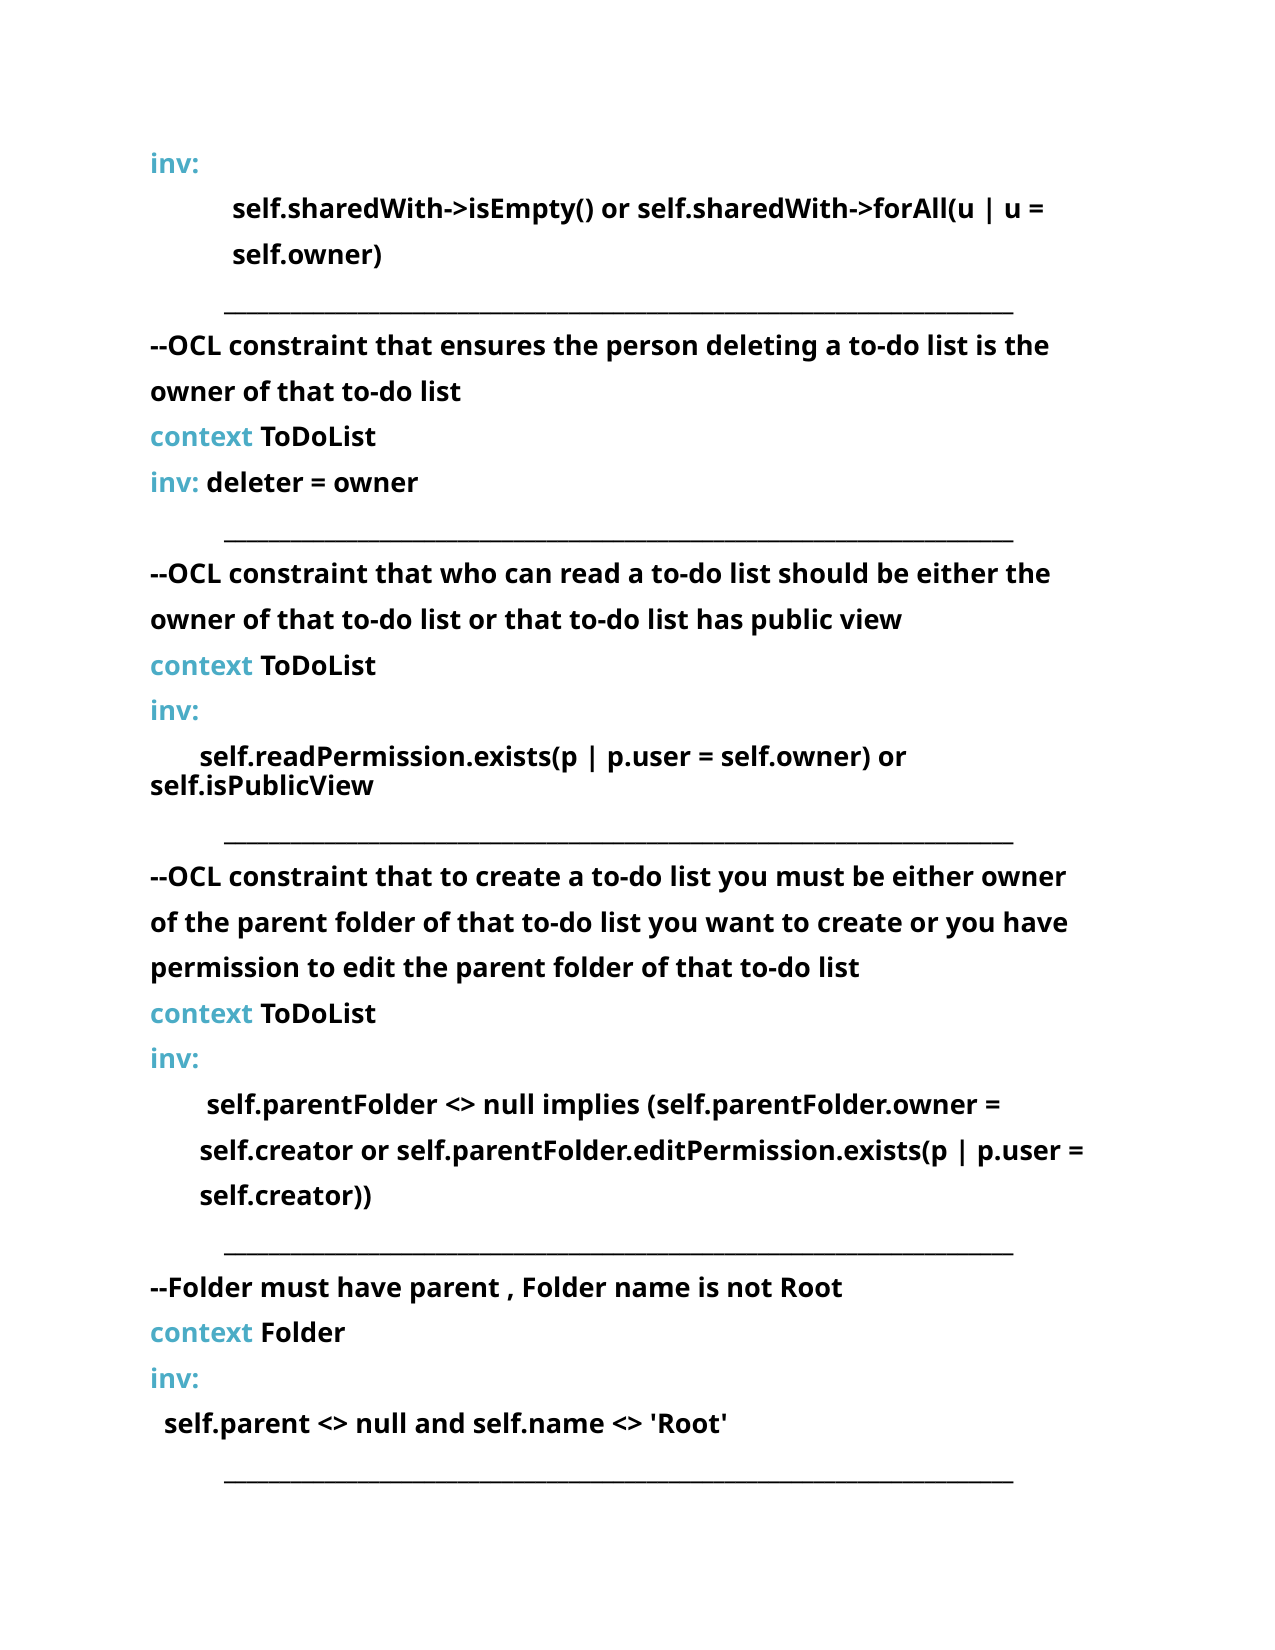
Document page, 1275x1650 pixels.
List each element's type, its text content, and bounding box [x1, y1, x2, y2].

text of the parent folder of that to-do list you want to create or you have [150, 909, 1125, 938]
text self.creator)) [150, 1183, 1125, 1212]
text --OCL constraint that who can read a to-do list should be either the [150, 561, 1125, 589]
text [150, 287, 1125, 316]
text _______________________________________________________________________ [150, 818, 1125, 847]
text context Folder [150, 1319, 1125, 1348]
text --Folder must have parent , Folder name is not Root [150, 1274, 1125, 1303]
text owner of that to-do list [150, 378, 1125, 407]
text inv: [150, 1365, 1125, 1394]
text _______________________________________________________________________ [150, 515, 1125, 544]
text context ToDoList [150, 1000, 1125, 1029]
text self.owner) [150, 241, 1125, 270]
text context ToDoList [150, 424, 1125, 453]
text self.parentFolder <> null implies (self.parentFolder.owner = [150, 1091, 1125, 1120]
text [150, 1411, 1125, 1440]
text self.creator or self.parentFolder.editPermission.exists(p | p.user = [150, 1137, 1125, 1166]
text inv: deleter = owner [150, 469, 1125, 498]
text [150, 1456, 1125, 1485]
text _______________________________________________________________________ [150, 1228, 1125, 1257]
text self.readPermission.exists(p | p.user = self.owner) or self.isPublicView [150, 743, 1125, 801]
text inv: [150, 1046, 1125, 1075]
text permission to edit the parent folder of that to-do list [150, 954, 1125, 983]
text --OCL constraint that to create a to-do list you must be either owner [150, 863, 1125, 892]
text --OCL constraint that ensures the person deleting a to-do list is the [150, 332, 1125, 361]
text inv: [150, 697, 1125, 726]
text owner of that to-do list or that to-do list has public view [150, 606, 1125, 635]
text context ToDoList [150, 652, 1125, 681]
text self.sharedWith->isEmpty() or self.sharedWith->forAll(u | u = [150, 196, 1125, 224]
text inv: [150, 150, 1125, 179]
